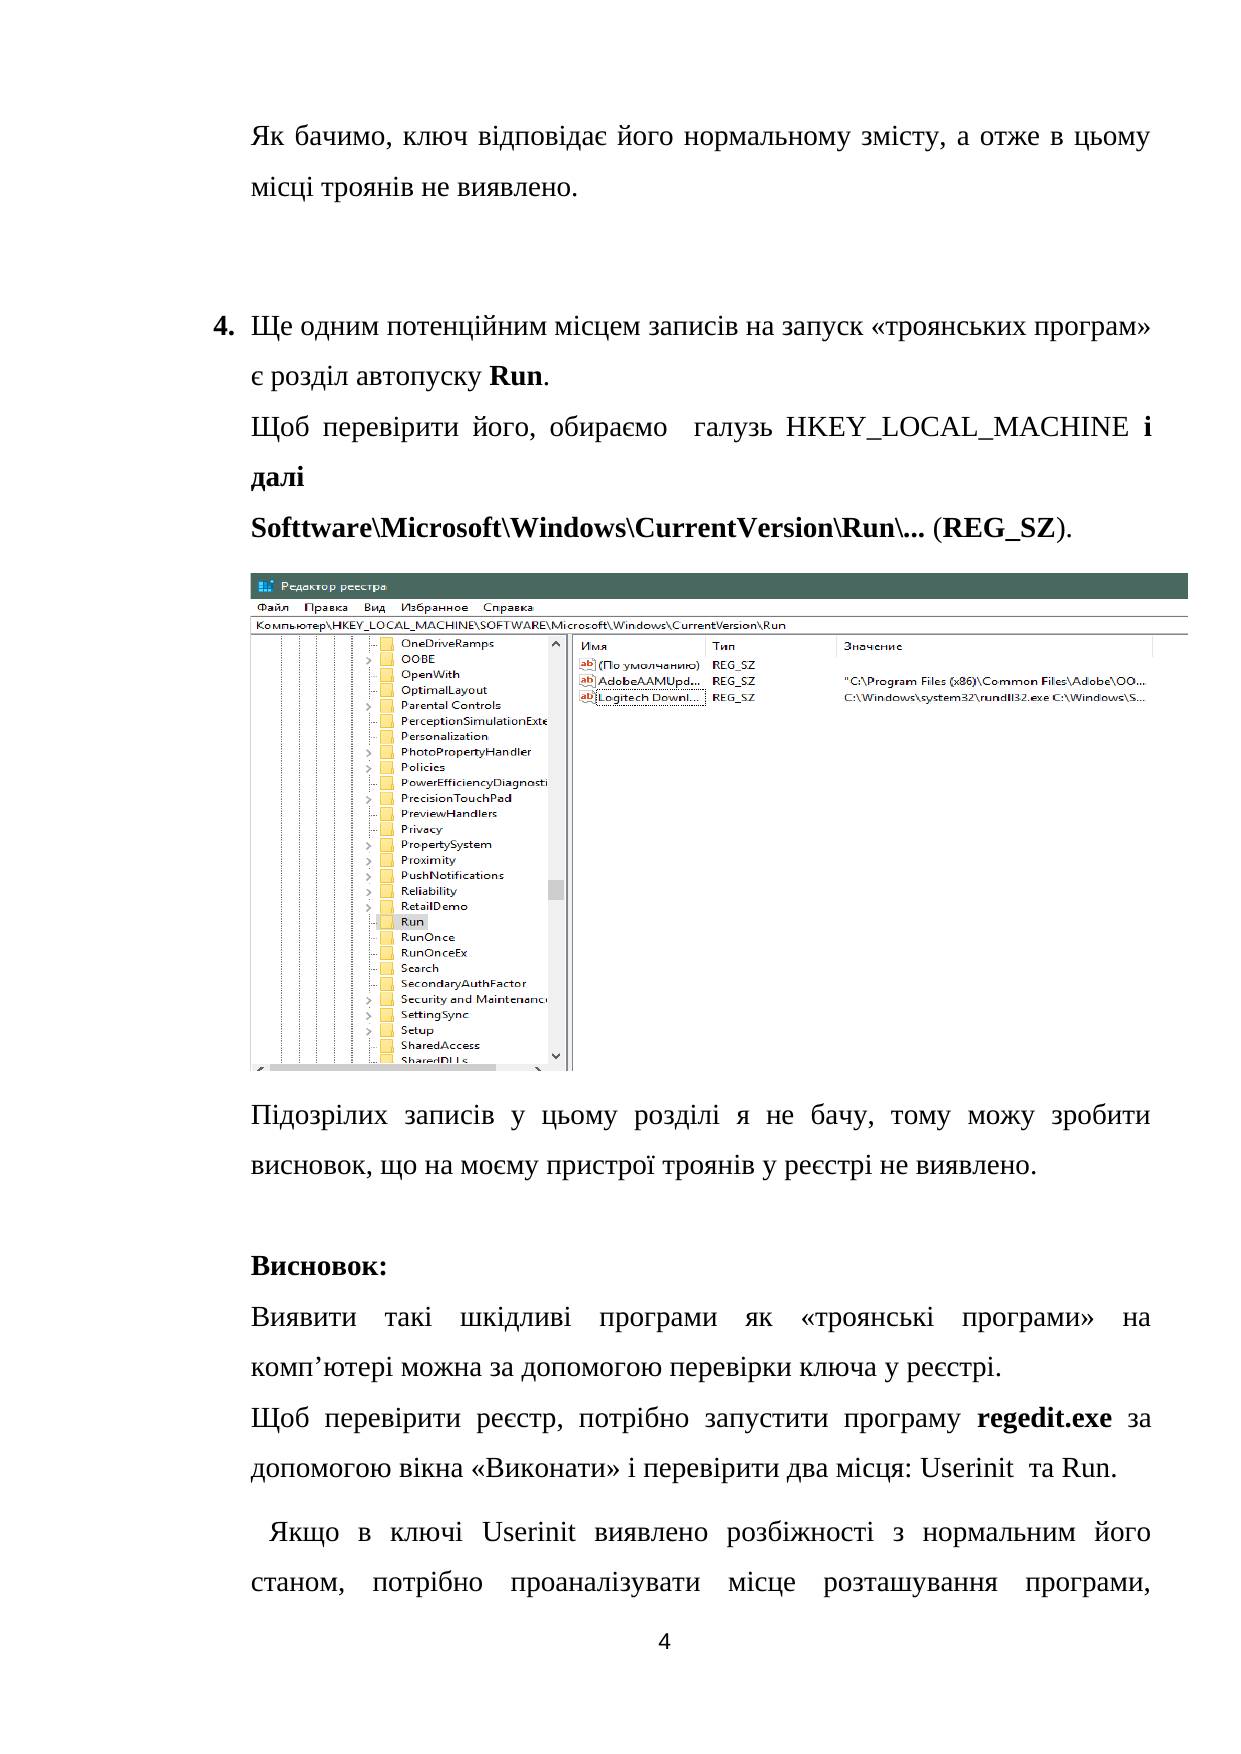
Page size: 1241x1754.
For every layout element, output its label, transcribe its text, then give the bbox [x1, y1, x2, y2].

text Підозрілих записів у цьому розділі я не бачу, тому можу зробити висновок, що на моєму пристрої троянів у реєстрі не виявлено. [251, 1097, 1152, 1181]
picture [250, 573, 1188, 1071]
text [251, 1514, 1152, 1598]
text Висновок: [251, 1248, 1152, 1282]
text Щоб перевірити реєстр, потрібно запустити програму regedit.exe за допомогою вікна «Виконати» і перевірити два місця: Userinit та Run. [251, 1400, 1152, 1484]
text Виявити такі шкідливі програми як «троянські програми» на комп’ютері можна за допомогою перевірки ключа у реєстрі. [251, 1299, 1152, 1383]
text Як бачимо, ключ відповідає його нормальному змісту, а отже в цьому місці троянів не виявлено. [251, 118, 1152, 202]
list Ще одним потенційним місцем записів на запуск «троянських програм» є розділ автопуску Run. [213, 308, 1152, 392]
text Softtware\Microsoft\Windows\CurrentVersion\Run\... (REG_SZ). [251, 510, 1152, 543]
text Щоб перевірити його, обираємо галузь HKEY_LOCAL_MACHINE і далі [251, 409, 1152, 493]
